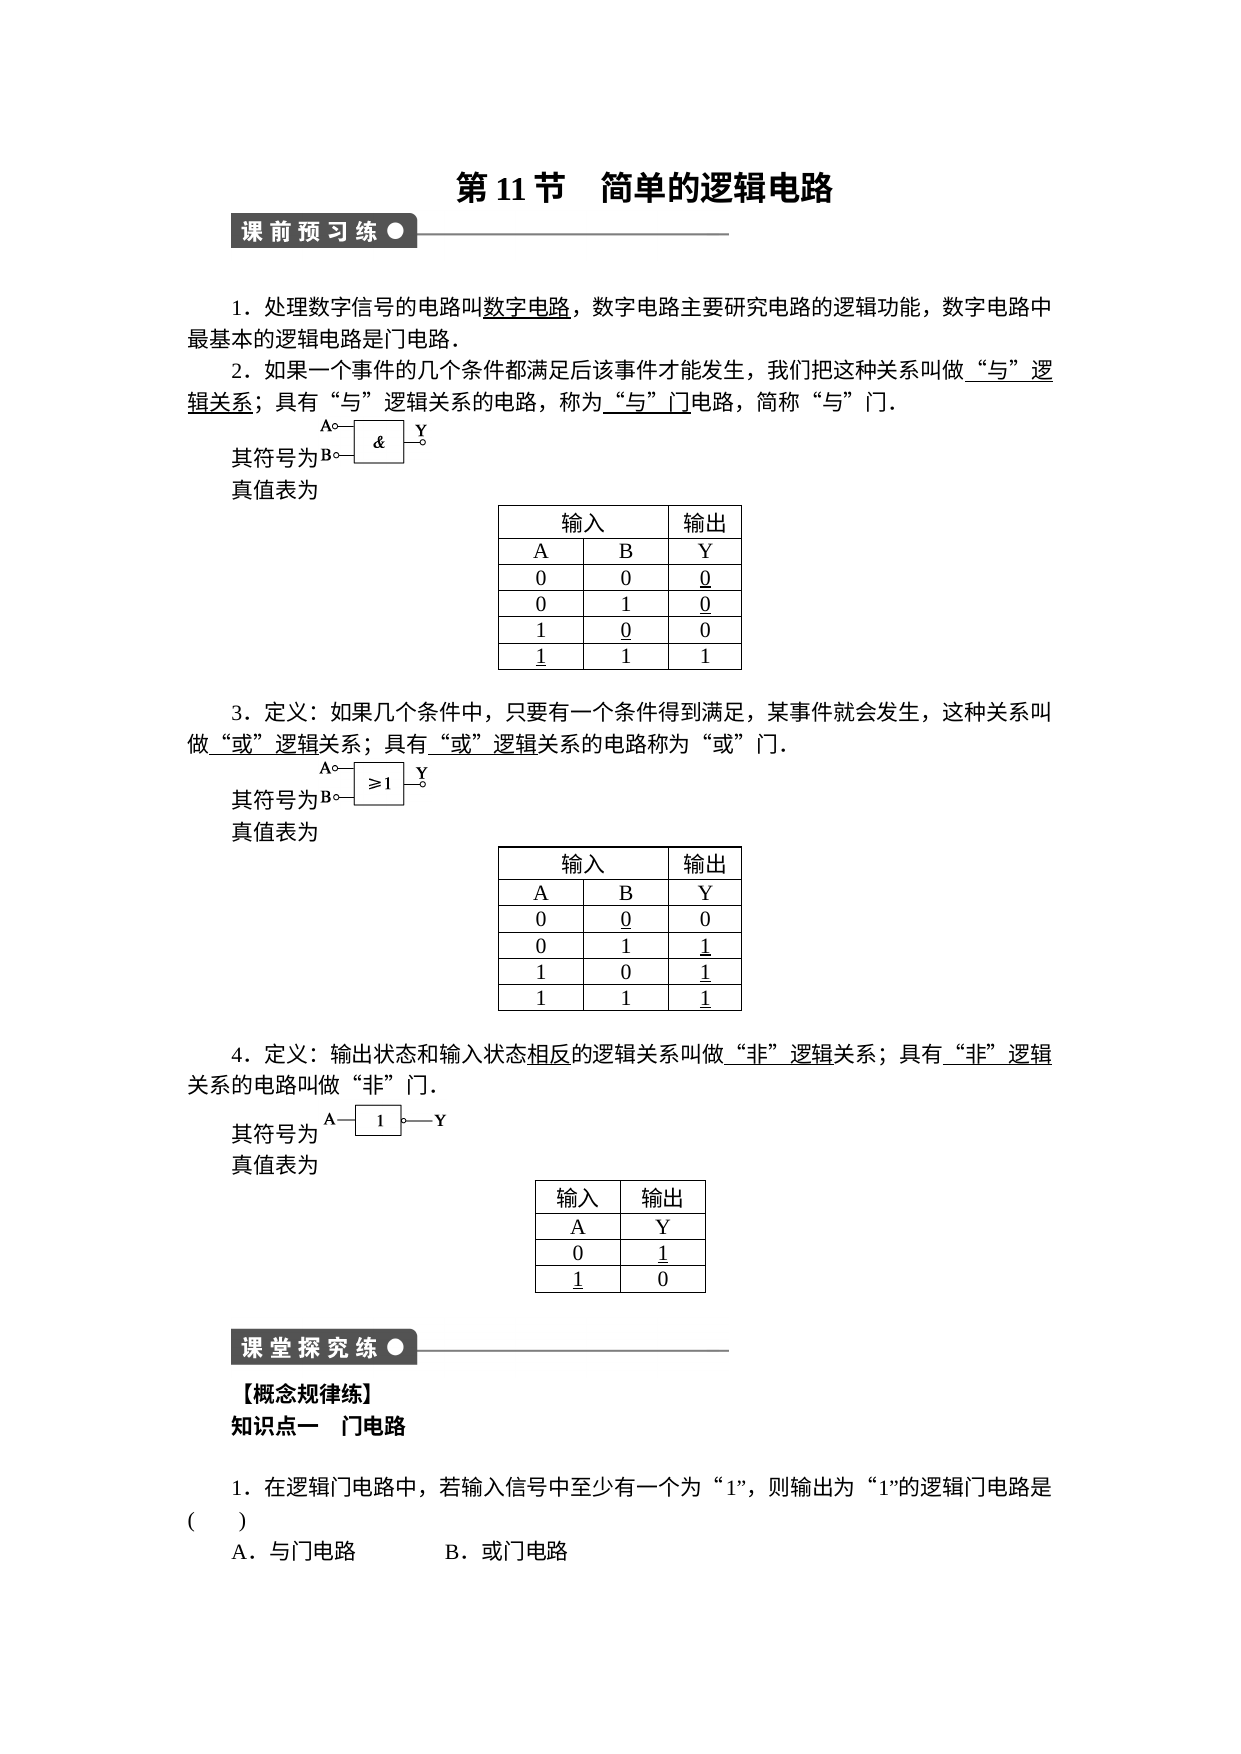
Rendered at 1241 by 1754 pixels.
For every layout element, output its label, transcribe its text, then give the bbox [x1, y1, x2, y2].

table_cell 0 [499, 906, 583, 932]
table_header 输入 [499, 506, 668, 537]
table_cell 0 [584, 959, 668, 984]
table_cell 0 [669, 617, 741, 642]
table_cell B [584, 539, 668, 564]
text 1．在逻辑门电路中，若输入信号中至少有一个为“，则输出为“的逻辑门电路是( ) [187, 1470, 1053, 1534]
table_cell 1 [499, 959, 583, 984]
table_cell 1 [584, 933, 668, 958]
table_header 输出 [669, 848, 741, 879]
table_cell 0 [499, 565, 583, 590]
table_cell A [499, 539, 583, 564]
text 其符号为 [187, 1100, 1053, 1148]
table_cell 0 [499, 591, 583, 616]
table_cell 0 [499, 933, 583, 958]
table_cell A [536, 1214, 620, 1239]
table_cell 1 [669, 644, 741, 669]
picture [318, 416, 432, 467]
text 3．定义：如果几个条件中，只要有一个条件得到满足，某事件就会发生，这种关系叫做“或”逻辑关系；具有“或”逻辑关系的电路称为“或”门． [187, 695, 1053, 758]
table_cell 1 [584, 985, 668, 1010]
table_cell 1 [621, 1240, 705, 1265]
picture [231, 1317, 729, 1378]
picture [318, 758, 432, 809]
table_cell 0 [536, 1240, 620, 1265]
text 知识点一 门电路 [187, 1409, 1053, 1441]
table_cell 0 [669, 565, 741, 590]
text 2．如果一个事件的几个条件都满足后该事件才能发生，我们把这种关系叫做“与”逻辑关系；具有“与”逻辑关系的电路，称为“与”门电路，简称“与”门． [187, 353, 1053, 417]
table_cell Y [669, 539, 741, 564]
table_header 输入 [536, 1181, 620, 1213]
text 第11节 简单的逻辑电路 [187, 162, 1053, 210]
table_cell Y [669, 880, 741, 905]
table_cell 1 [669, 985, 741, 1010]
table_cell Y [621, 1214, 705, 1239]
table_cell 0 [669, 591, 741, 616]
table_cell 1 [499, 617, 583, 642]
table_cell 1 [669, 959, 741, 984]
table_cell 0 [584, 906, 668, 932]
text A．与门电路 B．或门电路 [187, 1534, 1053, 1565]
table_cell A [499, 880, 583, 905]
table_cell 0 [669, 906, 741, 932]
text 真值表为 [187, 1148, 1053, 1180]
table_cell 0 [584, 617, 668, 642]
table_header 输出 [621, 1181, 705, 1213]
table_cell 1 [584, 644, 668, 669]
text 真值表为 [187, 473, 1053, 505]
table_cell 1 [499, 644, 583, 669]
text 1．处理数字信号的电路叫数字电路，数字电路主要研究电路的逻辑功能，数字电路中最基本的逻辑电路是门电路． [187, 290, 1053, 353]
table_cell 1 [536, 1266, 620, 1292]
table_header 输出 [669, 506, 741, 537]
table_cell 1 [584, 591, 668, 616]
picture [231, 210, 729, 261]
text 其符号为 [187, 758, 1053, 815]
text 【概念规律练】 [187, 1377, 1053, 1409]
table_cell 1 [669, 933, 741, 958]
table_cell 0 [621, 1266, 705, 1292]
table_header 输入 [499, 848, 668, 879]
table_cell B [584, 880, 668, 905]
table_cell 1 [499, 985, 583, 1010]
picture [318, 1099, 447, 1142]
table_cell 0 [584, 565, 668, 590]
text 真值表为 [187, 815, 1053, 846]
text 其符号为 [187, 417, 1053, 473]
text 4．定义：输出状态和输入状态相反的逻辑关系叫做“非”逻辑关系；具有“非”逻辑关系的电路叫做“非”门． [187, 1037, 1053, 1100]
